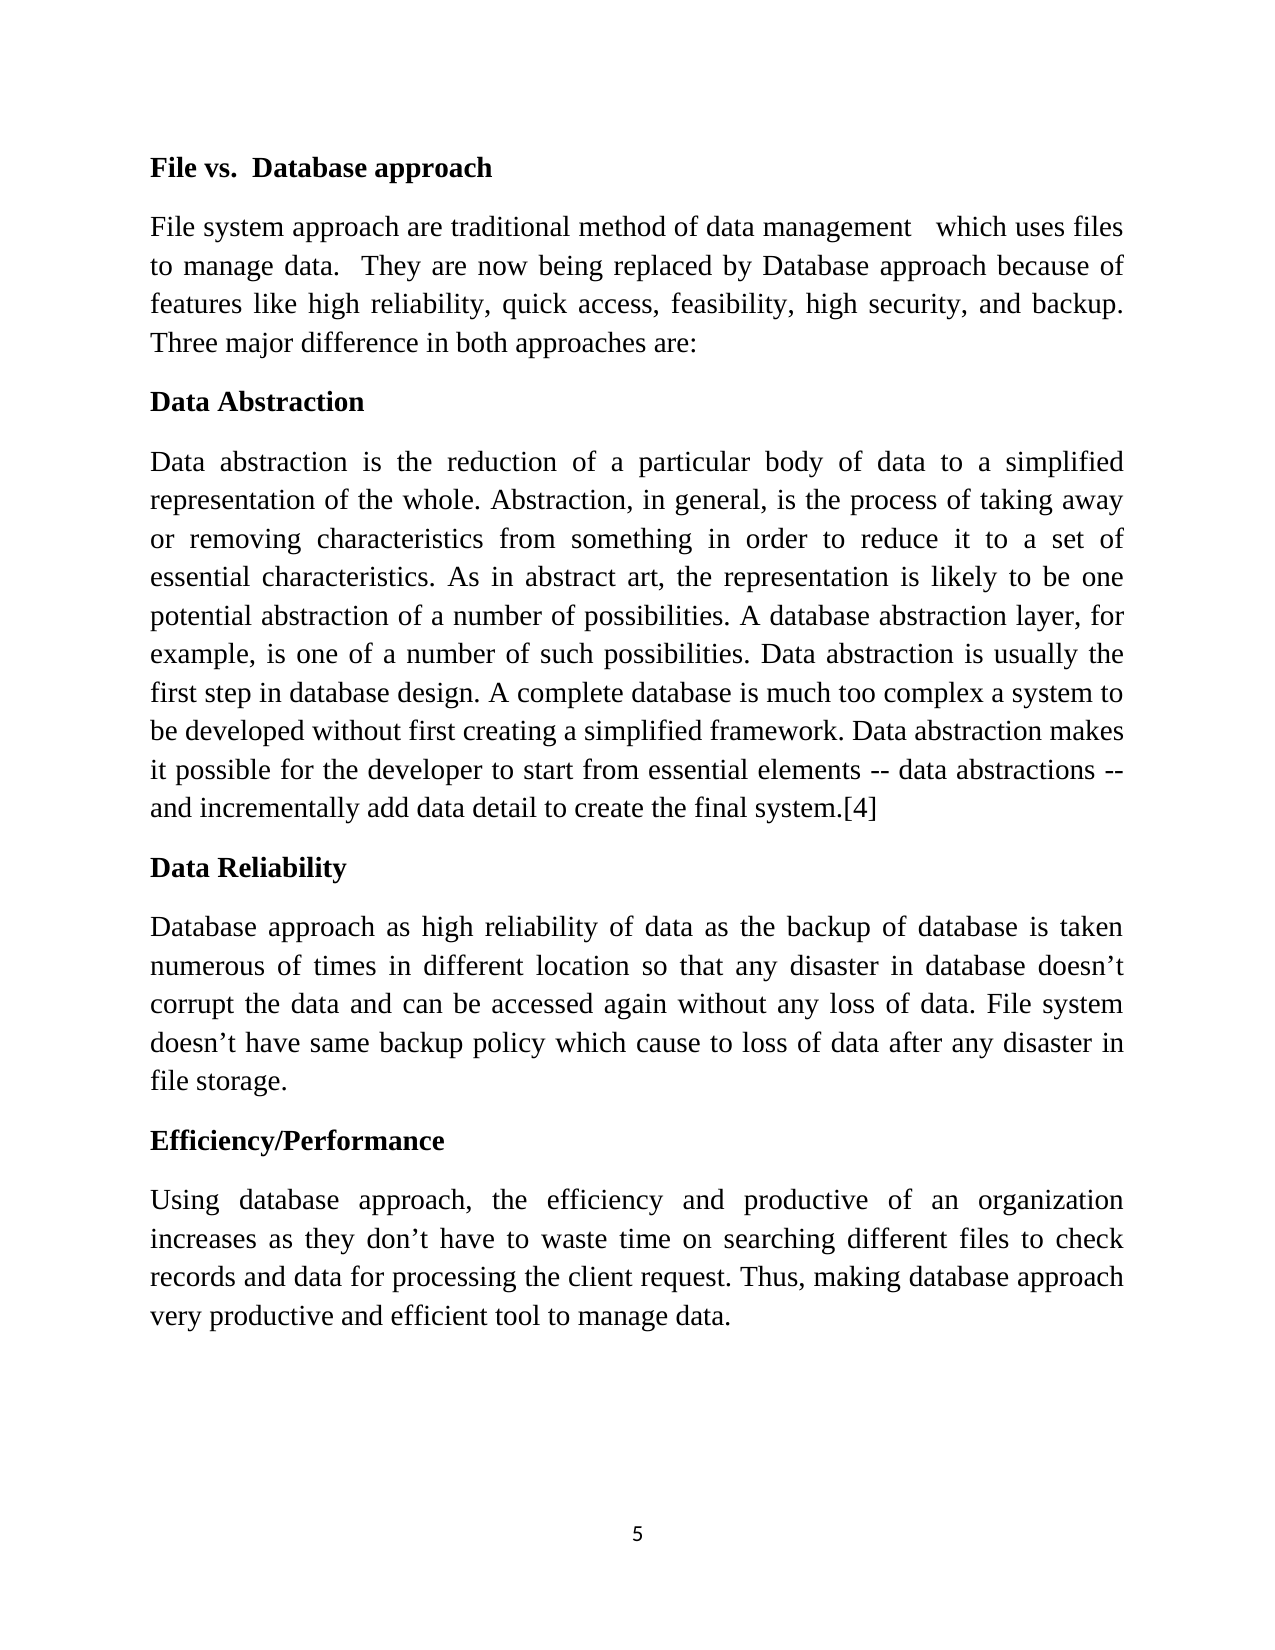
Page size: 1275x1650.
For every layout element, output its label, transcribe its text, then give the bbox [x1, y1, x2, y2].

text Data abstraction is the reduction of a particular body of data to a simplified representation of the whole. Abstraction, in general, is the process of taking away or removing characteristics from something in order to reduce it to a set of essential characteristics. As in abstract art, the representation is likely to be one potential abstraction of a number of possibilities. A database abstraction layer, for example, is one of a number of such possibilities. Data abstraction is usually the first step in database design. A complete database is much too complex a system to be developed without first creating a simplified framework. Data abstraction makes it possible for the developer to start from essential elements -- data abstractions -- and incrementally add data detail to create the final system.[4] [150, 444, 1125, 824]
text Data Reliability [150, 850, 1125, 883]
text Database approach as high reliability of data as the backup of database is taken numerous of times in different location so that any disaster in database doesn’t corrupt the data and can be accessed again without any loss of data. File system doesn’t have same backup policy which cause to loss of data after any disaster in file storage. [150, 909, 1125, 1097]
text File vs. Database approach [150, 150, 1125, 183]
text Efficiency/Performance [150, 1123, 1125, 1156]
text Using database approach, the efficiency and productive of an organization increases as they don’t have to waste time on searching different files to check records and data for processing the client request. Thus, making database approach very productive and efficient tool to manage data. [150, 1182, 1125, 1331]
text File system approach are traditional method of data management which uses files to manage data. They are now being replaced by Database approach because of features like high reliability, quick access, feasibility, high security, and backup. Three major difference in both approaches are: [150, 209, 1125, 358]
text Data Abstraction [150, 384, 1125, 418]
